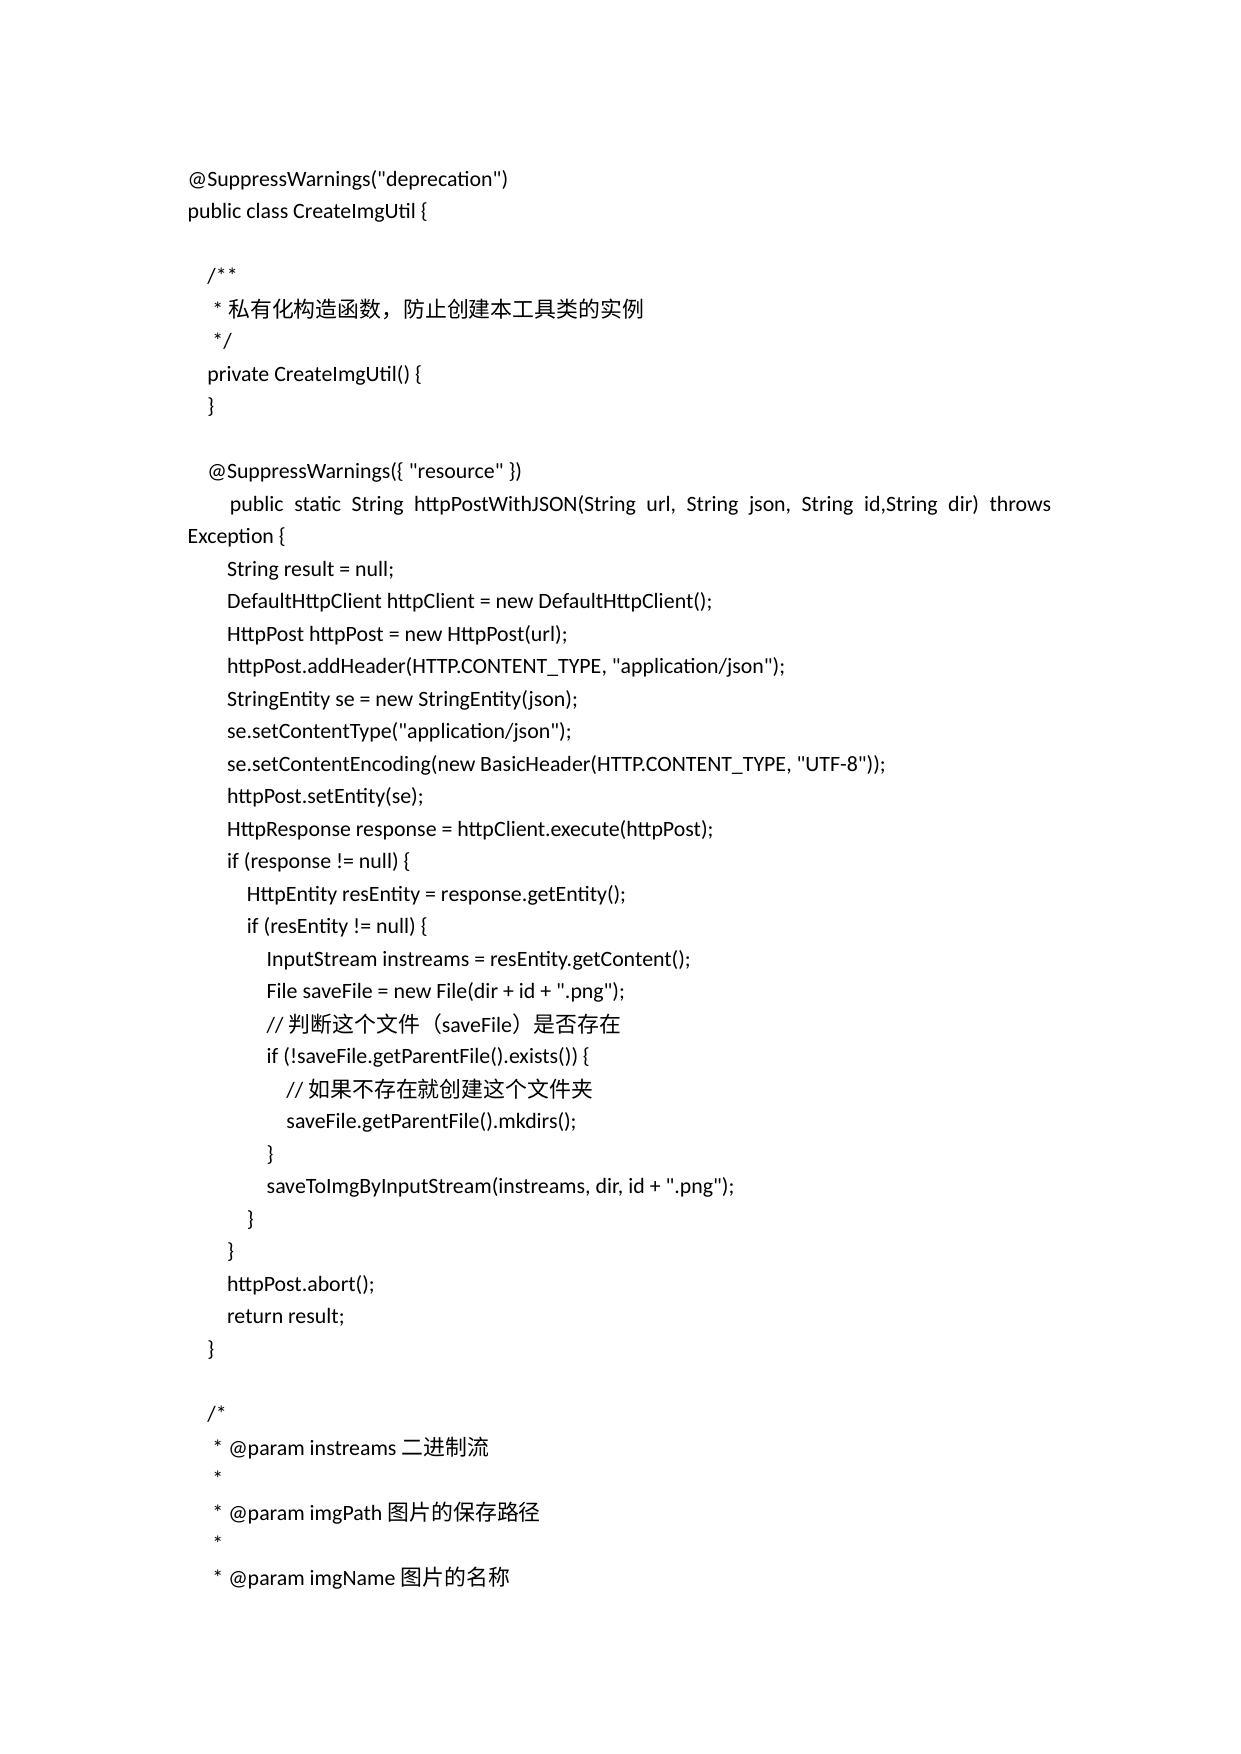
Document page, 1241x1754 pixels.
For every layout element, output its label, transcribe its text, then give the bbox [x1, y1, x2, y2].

text * 私有化构造函数，防止创建本工具类的实例 [187, 292, 1053, 324]
text public static String httpPostWithJSON(String url, String json, String id,String dir) throws Exception { [187, 487, 1053, 552]
text private CreateImgUtil() { [187, 357, 1053, 389]
text if (resEntity != null) { [187, 909, 1053, 942]
text } [187, 1234, 1053, 1267]
text if (response != null) { [187, 844, 1053, 877]
text } [187, 1332, 1053, 1364]
text * @param imgPath 图片的保存路径 [187, 1494, 1053, 1527]
text InputStream instreams = resEntity.getContent(); [187, 942, 1053, 974]
text } [187, 1137, 1053, 1169]
text */ [187, 324, 1053, 357]
text } [187, 389, 1053, 422]
text // 判断这个文件（saveFile）是否存在 [187, 1007, 1053, 1039]
text // 如果不存在就创建这个文件夹 [187, 1072, 1053, 1104]
text HttpPost httpPost = new HttpPost(url); [187, 617, 1053, 649]
text HttpEntity resEntity = response.getEntity(); [187, 877, 1053, 909]
text HttpResponse response = httpClient.execute(httpPost); [187, 812, 1053, 844]
text return result; [187, 1299, 1053, 1332]
text /* [187, 1397, 1053, 1429]
text if (!saveFile.getParentFile().exists()) { [187, 1039, 1053, 1072]
text public class CreateImgUtil { [187, 194, 1053, 227]
text /** [187, 259, 1053, 292]
text saveToImgByInputStream(instreams, dir, id + ".png"); [187, 1169, 1053, 1202]
text * [187, 1527, 1053, 1559]
text * @param imgName 图片的名称 [187, 1559, 1053, 1592]
text @SuppressWarnings({ "resource" }) [187, 454, 1053, 487]
text * [187, 1462, 1053, 1494]
text saveFile.getParentFile().mkdirs(); [187, 1104, 1053, 1137]
text DefaultHttpClient httpClient = new DefaultHttpClient(); [187, 584, 1053, 617]
text File saveFile = new File(dir + id + ".png"); [187, 974, 1053, 1007]
text httpPost.setEntity(se); [187, 779, 1053, 812]
text StringEntity se = new StringEntity(json); [187, 682, 1053, 714]
text httpPost.addHeader(HTTP.CONTENT_TYPE, "application/json"); [187, 649, 1053, 682]
text @SuppressWarnings("deprecation") [187, 162, 1053, 194]
text se.setContentType("application/json"); [187, 714, 1053, 747]
text * @param instreams 二进制流 [187, 1429, 1053, 1462]
text httpPost.abort(); [187, 1267, 1053, 1299]
text String result = null; [187, 552, 1053, 584]
text } [187, 1202, 1053, 1234]
text se.setContentEncoding(new BasicHeader(HTTP.CONTENT_TYPE, "UTF-8")); [187, 747, 1053, 779]
